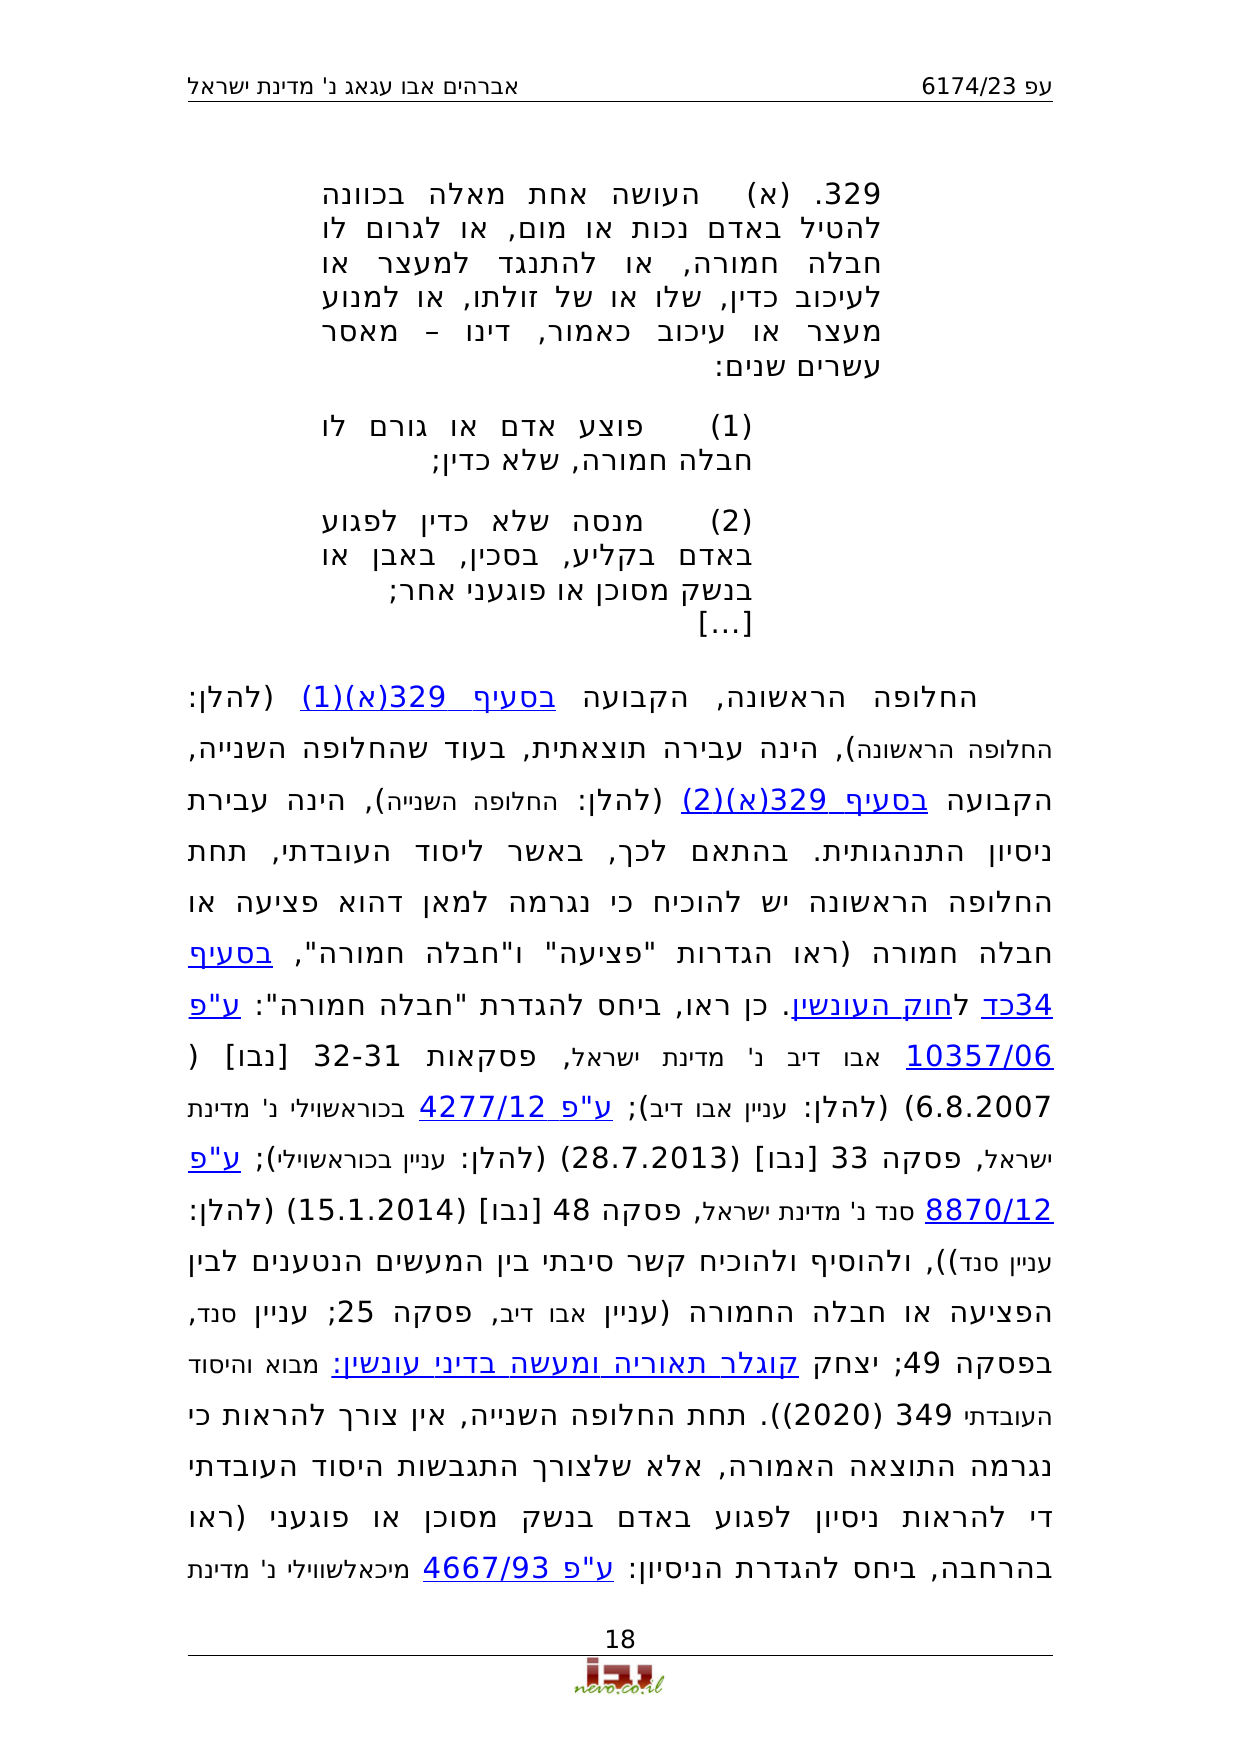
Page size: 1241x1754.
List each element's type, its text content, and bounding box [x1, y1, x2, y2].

picture [574, 1657, 666, 1695]
text (1) פוצע אדם או גורם לו חבלה חמורה, שלא כדין; [321, 409, 753, 478]
text (2) מנסה שלא כדין לפגוע באדם בקליע, בסכין, באבן או בנשק מסוכן או פוגעני אחר; [321, 504, 753, 607]
text 329. (א) העושה אחת מאלה בכוונה להטיל באדם נכות או מום, או לגרום לו חבלה חמורה, או להתנגד למעצר או לעיכוב כדין, שלו או של זולתו, או למנוע מעצר או עיכוב כאמור, דינו – מאסר עשרים שנים: [321, 177, 882, 383]
text [...] [321, 607, 753, 641]
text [187, 680, 1053, 1586]
